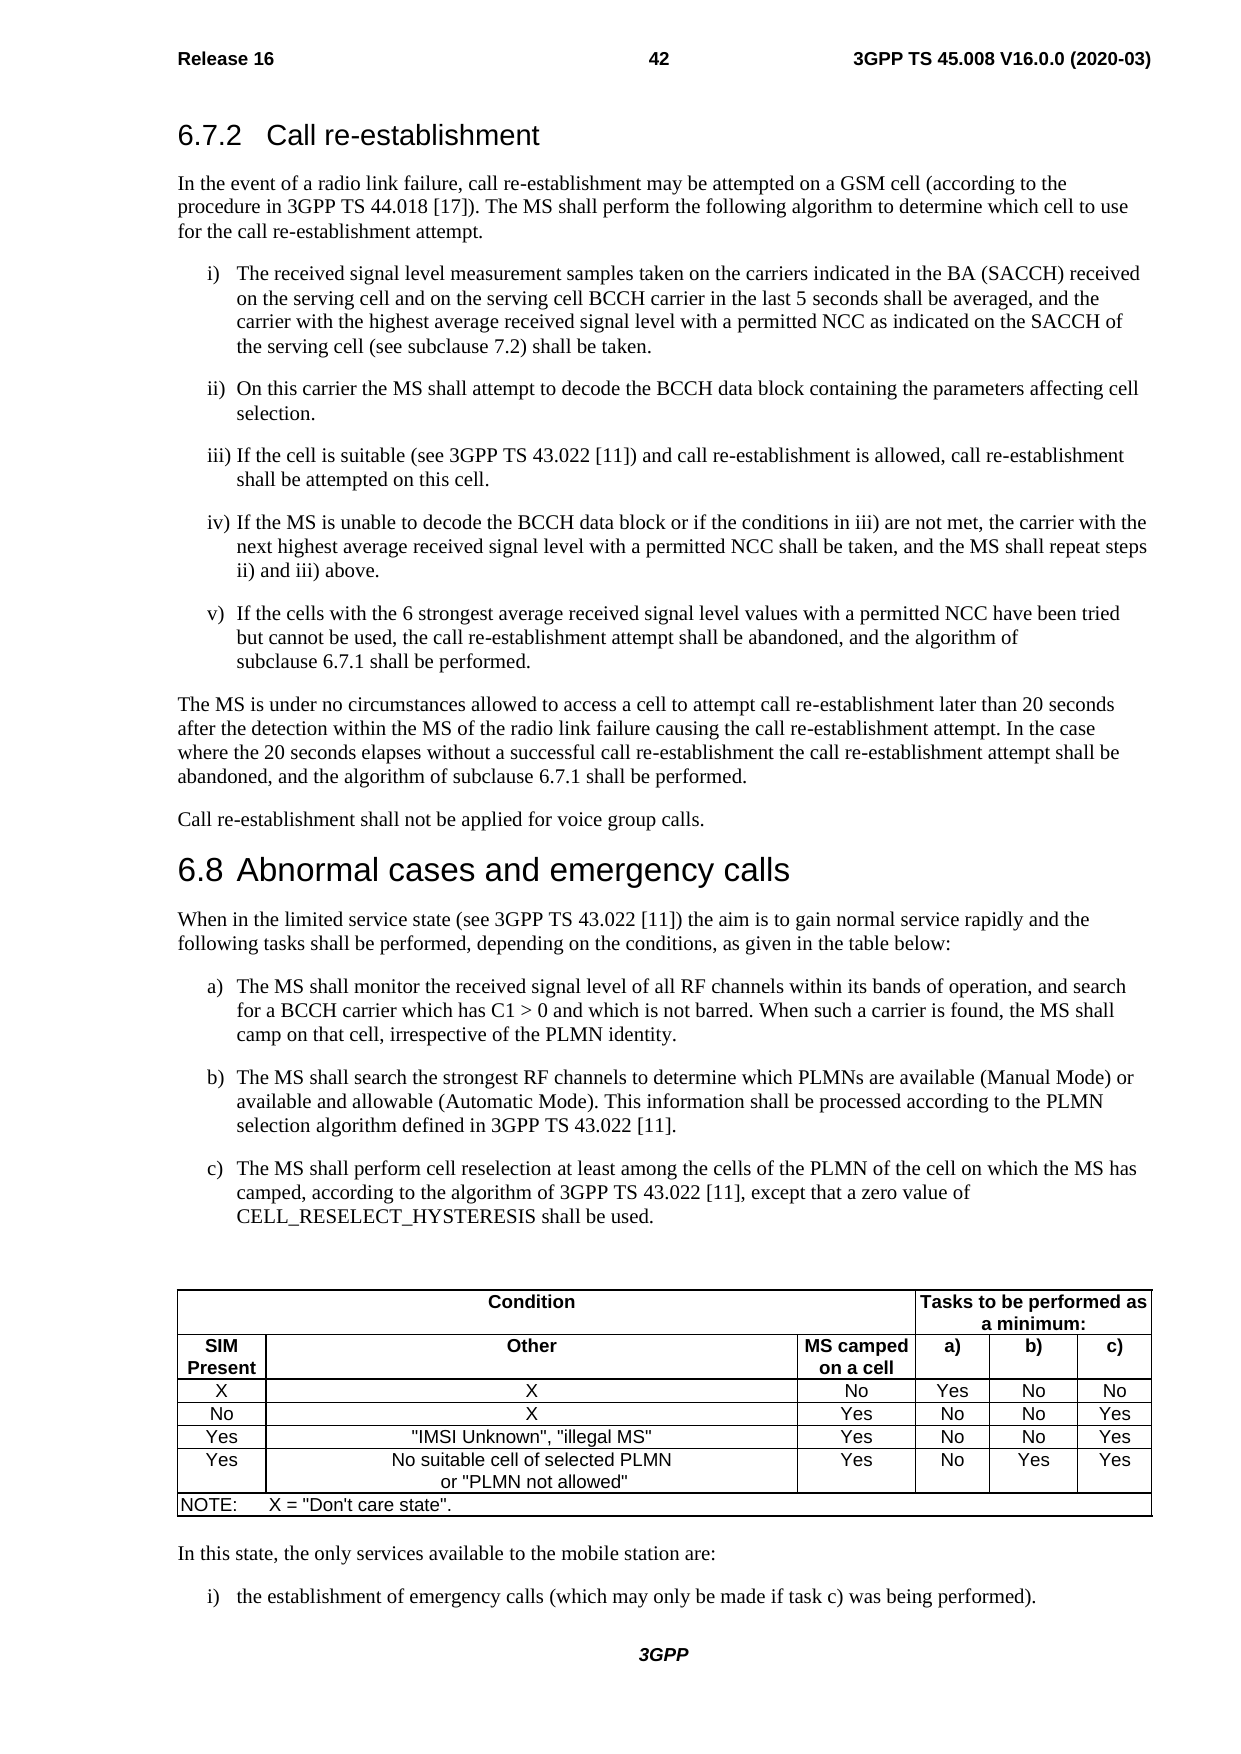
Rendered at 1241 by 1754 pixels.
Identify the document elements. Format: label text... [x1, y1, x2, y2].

table_cell No [990, 1380, 1077, 1401]
table_header Condition [266, 1291, 797, 1334]
text a) The MS shall monitor the received signal level of all RF channels within its bands of operation, and search for a BCCH carrier which has C1 > 0 and which is not barred. When such a carrier is found, the MS shall camp on that cell, irrespective of the PLMN identity. [207, 974, 1152, 1046]
text In the event of a radio link failure, call re-establishment may be attempted on a GSM cell (according to the procedure in 3GPP TS 44.018 [17]). The MS shall perform the following algorithm to determine which cell to use for the call re-establishment attempt. [177, 170, 1152, 243]
text When in the limited service state (see 3GPP TS 43.022 [11]) the aim is to gain normal service rapidly and the following tasks shall be performed, depending on the conditions, as given in the table below: [177, 907, 1152, 955]
table_cell X [267, 1380, 797, 1401]
table_cell No [178, 1403, 265, 1424]
text The MS is under no circumstances allowed to access a cell to attempt call re-establishment later than 20 seconds after the detection within the MS of the radio link failure causing the call re-establishment attempt. In the case where the 20 seconds elapses without a successful call re-establishment the call re-establishment attempt shall be abandoned, and the algorithm of subclause 6.7.1 shall be performed. [177, 692, 1152, 788]
table_cell Yes [1078, 1449, 1151, 1492]
table_cell Yes [178, 1426, 265, 1448]
table_cell NOTE: X = "Don't care state". [178, 1494, 1151, 1515]
text Call re-establishment shall not be applied for voice group calls. [177, 807, 1152, 831]
table_cell Yes [798, 1449, 915, 1492]
table_cell "IMSI Unknown", "illegal MS" [267, 1426, 797, 1448]
text In this state, the only services available to the mobile station are: [177, 1541, 1152, 1565]
table_header Tasks to be performed as a minimum: [916, 1291, 1151, 1334]
table_cell Yes [990, 1449, 1077, 1492]
table_header [178, 1291, 266, 1334]
table_cell Yes [178, 1449, 265, 1492]
text v) If the cells with the 6 strongest average received signal level values with a permitted NCC have been tried but cannot be used, the call re-establishment attempt shall be abandoned, and the algorithm of subclause 6.7.1 shall be performed. [207, 601, 1152, 673]
table_cell No [990, 1426, 1077, 1448]
table_cell X [267, 1403, 797, 1424]
subtitle 6.7.2 Call re-establishment [177, 118, 1152, 152]
text iii) If the cell is suitable (see 3GPP TS 43.022 [11]) and call re-establishment is allowed, call re-establishment shall be attempted on this cell. [207, 443, 1152, 491]
text i) the establishment of emergency calls (which may only be made if task c) was being performed). [207, 1584, 1152, 1608]
text iv) If the MS is unable to decode the BCCH data block or if the conditions in iii) are not met, the carrier with the next highest average received signal level with a permitted NCC shall be taken, and the MS shall repeat steps ii) and iii) above. [207, 510, 1152, 582]
subtitle 6.8 Abnormal cases and emergency calls [177, 850, 1152, 888]
table_cell No [916, 1449, 989, 1492]
table_cell Yes [798, 1426, 915, 1448]
table_cell No [916, 1403, 989, 1424]
table_cell Yes [916, 1380, 989, 1401]
text i) The received signal level measurement samples taken on the carriers indicated in the BA (SACCH) received on the serving cell and on the serving cell BCCH carrier in the last 5 seconds shall be averaged, and the carrier with the highest average received signal level with a permitted NCC as indicated on the SACCH of the serving cell (see subclause 7.2) shall be taken. [207, 261, 1152, 358]
table_cell No [990, 1403, 1077, 1424]
table_cell No [798, 1380, 915, 1401]
text c) The MS shall perform cell reselection at least among the cells of the PLMN of the cell on which the MS has camped, according to the algorithm of 3GPP TS 43.022 [11], except that a zero value of CELL_RESELECT_HYSTERESIS shall be used. [207, 1156, 1152, 1228]
table_cell a) [916, 1335, 989, 1378]
text b) The MS shall search the strongest RF channels to determine which PLMNs are available (Manual Mode) or available and allowable (Automatic Mode). This information shall be processed according to the PLMN selection algorithm defined in 3GPP TS 43.022 [11]. [207, 1065, 1152, 1137]
table_cell SIM Present [178, 1335, 265, 1378]
table_cell Yes [798, 1403, 915, 1424]
table_cell b) [990, 1335, 1077, 1378]
table_header [797, 1291, 915, 1334]
table_cell MS camped on a cell [798, 1335, 915, 1378]
table_cell Yes [1078, 1403, 1151, 1424]
table_cell c) [1078, 1335, 1151, 1378]
table_cell X [178, 1380, 265, 1401]
table_cell Other [267, 1335, 797, 1378]
text ii) On this carrier the MS shall attempt to decode the BCCH data block containing the parameters affecting cell selection. [207, 376, 1152, 424]
table_cell No [1078, 1380, 1151, 1401]
table_cell No suitable cell of selected PLMN or "PLMN not allowed" [267, 1449, 797, 1492]
table_cell Yes [1078, 1426, 1151, 1448]
table_cell No [916, 1426, 989, 1448]
